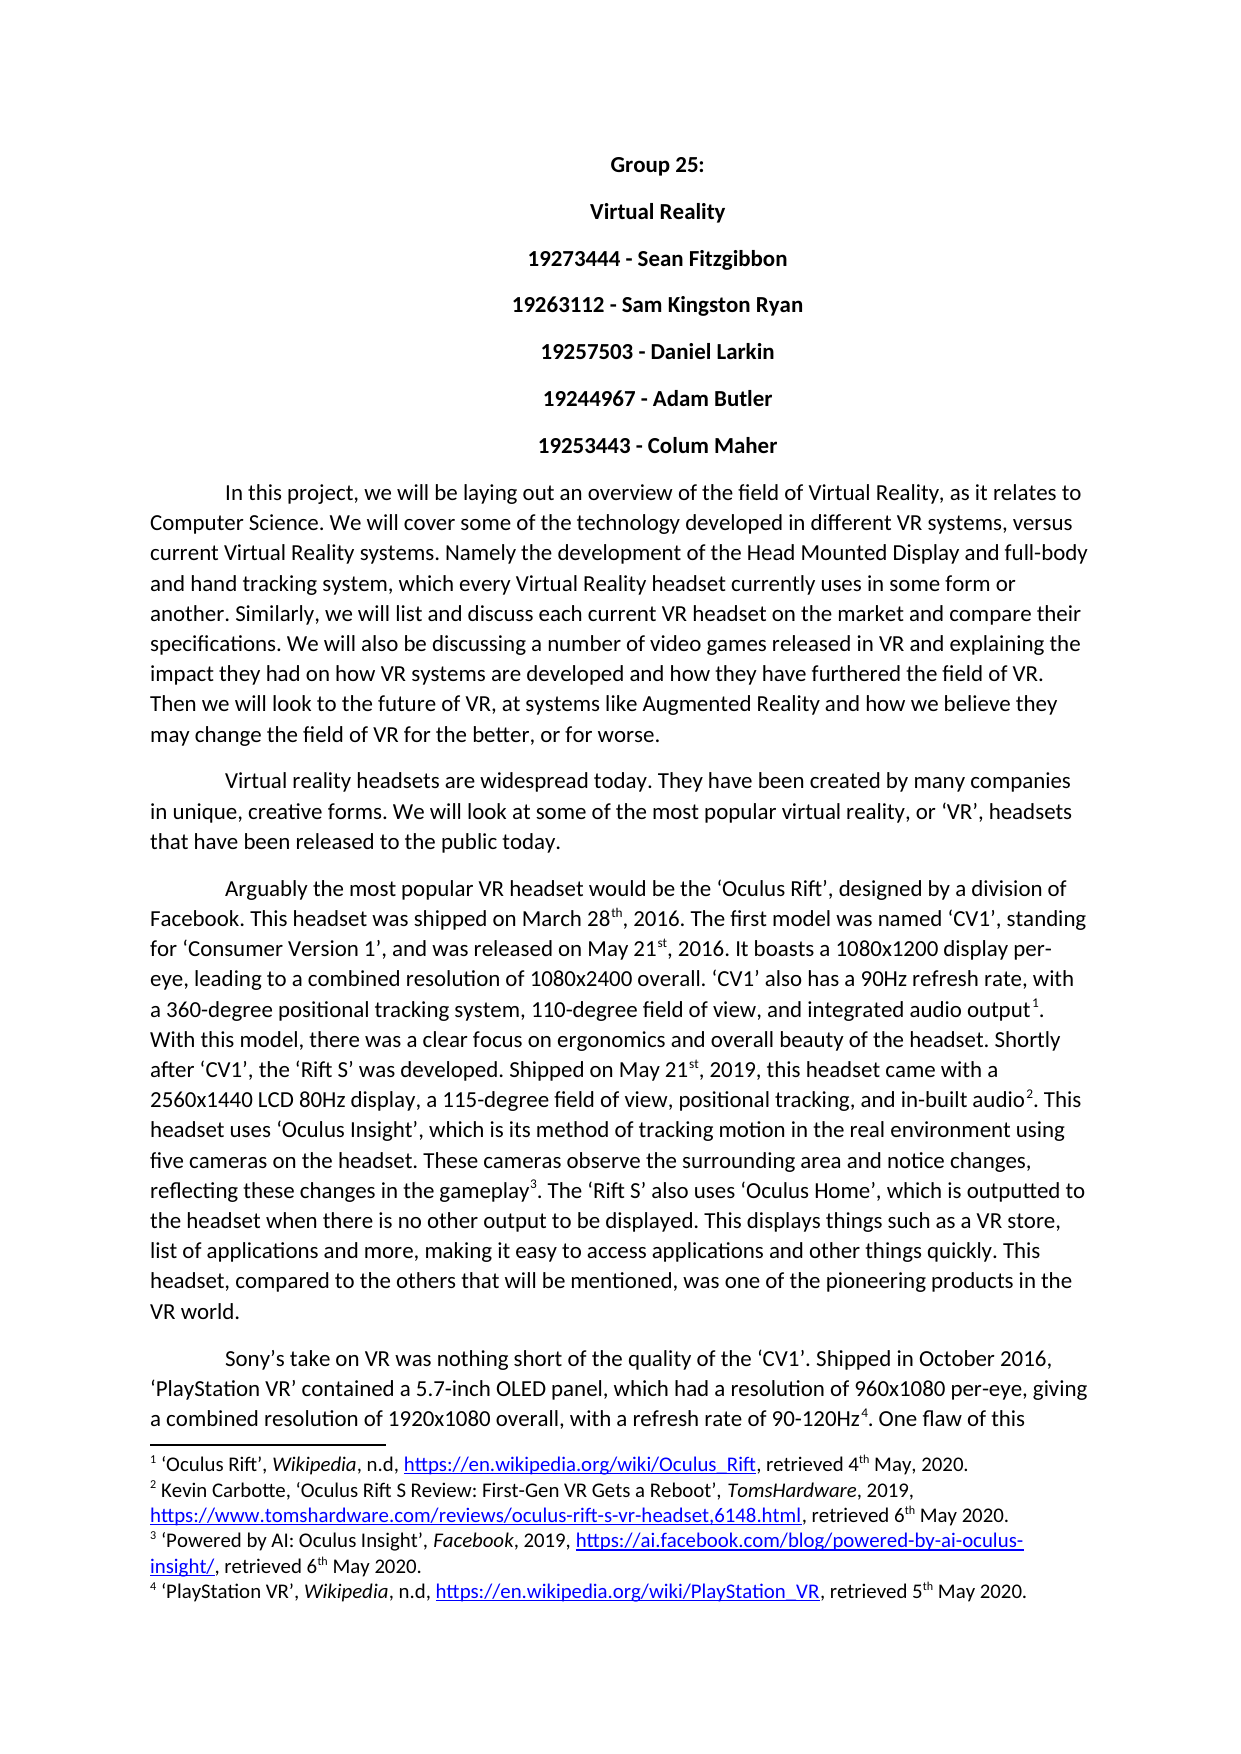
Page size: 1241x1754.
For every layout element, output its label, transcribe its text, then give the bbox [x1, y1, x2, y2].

text 19273444 - Sean Fitzgibbon [150, 244, 1090, 272]
text Virtual reality headsets are widespread today. They have been created by many companies in unique, creative forms. We will look at some of the most popular virtual reality, or ‘VR’, headsets that have been released to the public today. [150, 767, 1090, 855]
text Virtual Reality [150, 197, 1090, 225]
text 19263112 - Sam Kingston Ryan [150, 291, 1090, 319]
text Arguably the most popular VR headset would be the ‘Oculus Rift’, designed by a division of Facebook. This headset was shipped on March 28th, 2016. The first model was named ‘CV1’, standing for ‘Consumer Version 1’, and was released on May 21st, 2016. It boasts a 1080x1200 display per-eye, leading to a combined resolution of 1080x2400 overall. ‘CV1’ also has a 90Hz refresh rate, with a 360-degree positional tracking system, 110-degree field of view, and integrated audio output. With this model, there was a clear focus on ergonomics and overall beauty of the headset. Shortly after ‘CV1’, the ‘Rift S’ was developed. Shipped on May 21st, 2019, this headset came with a 2560x1440 LCD 80Hz display, a 115-degree field of view, positional tracking, and in-built audio. This headset uses ‘Oculus Insight’, which is its method of tracking motion in the real environment using five cameras on the headset. These cameras observe the surrounding area and notice changes, reflecting these changes in the gameplay. The ‘Rift S’ also uses ‘Oculus Home’, which is outputted to the headset when there is no other output to be displayed. This displays things such as a VR store, list of applications and more, making it easy to access applications and other things quickly. This headset, compared to the others that will be mentioned, was one of the pioneering products in the VR world. [150, 874, 1090, 1325]
text Group 25: [150, 150, 1090, 178]
text 19257503 - Daniel Larkin [150, 337, 1090, 366]
text In this project, we will be laying out an overview of the field of Virtual Reality, as it relates to Computer Science. We will cover some of the technology developed in different VR systems, versus current Virtual Reality systems. Namely the development of the Head Mounted Display and full-body and hand tracking system, which every Virtual Reality headset currently uses in some form or another. Similarly, we will list and discuss each current VR headset on the market and compare their specifications. We will also be discussing a number of video games released in VR and explaining the impact they had on how VR systems are developed and how they have furthered the field of VR. Then we will look to the future of VR, at systems like Augmented Reality and how we believe they may change the field of VR for the better, or for worse. [150, 478, 1090, 748]
text 19244967 - Adam Butler [150, 384, 1090, 412]
text 19253443 - Colum Maher [150, 431, 1090, 459]
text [150, 1344, 1090, 1432]
